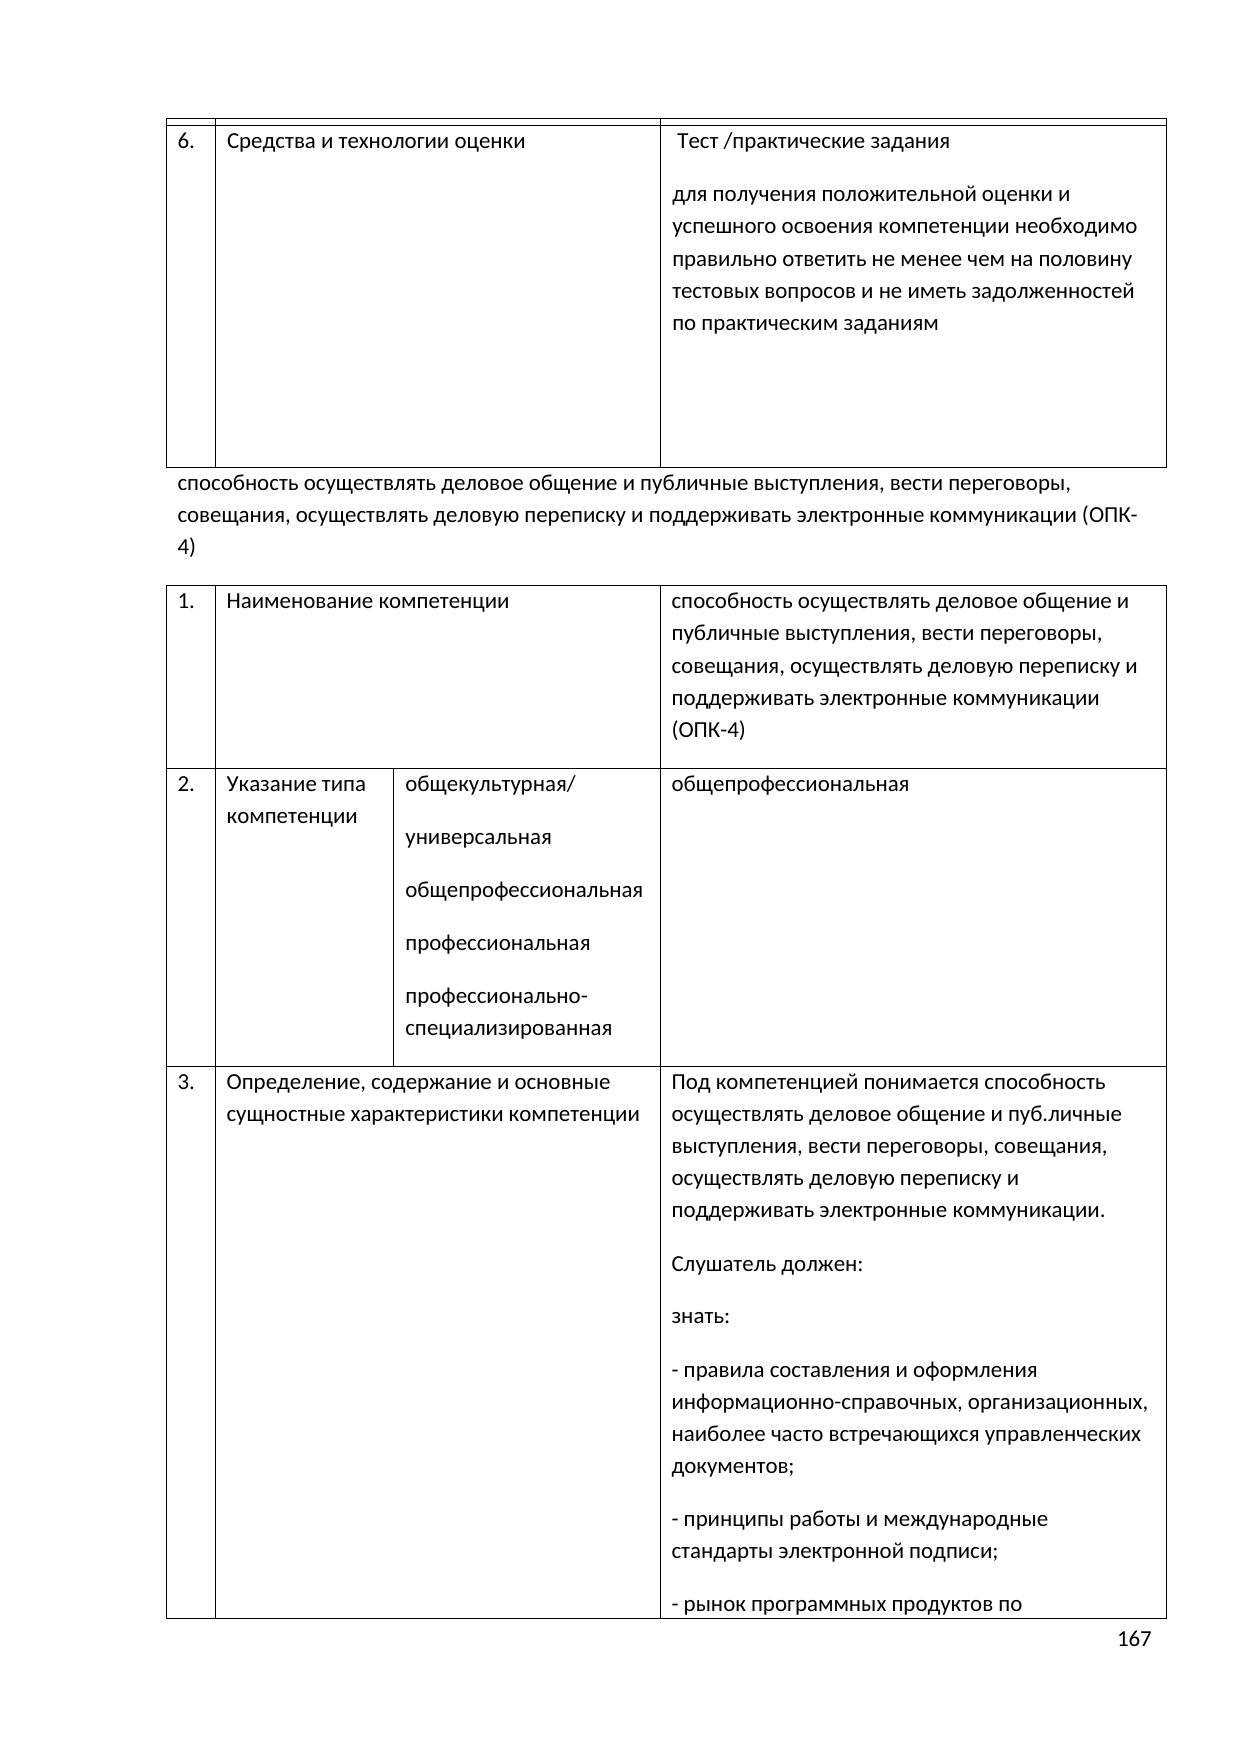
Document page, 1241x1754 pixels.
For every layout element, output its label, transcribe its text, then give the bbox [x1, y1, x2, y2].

table_cell 6. [167, 126, 215, 467]
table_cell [216, 1067, 660, 1617]
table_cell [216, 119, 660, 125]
text способность осуществлять деловое общение и публичные выступления, вести переговоры, совещания, осуществлять деловую переписку и поддерживать электронные коммуникации (ОПК-4) [177, 468, 1152, 560]
table_cell Указание типа компетенции [216, 769, 393, 1066]
table_cell Средства и технологии оценки [216, 126, 660, 467]
table_cell общекультурная/ универсальная общепрофессиональная профессиональная профессионально-специализированная [394, 769, 660, 1066]
table_cell Тест /практические задания для получения положительной оценки и успешного освоения компетенции необходимо правильно ответить не менее чем на половину тестовых вопросов и не иметь задолженностей по практическим заданиям [661, 126, 1166, 467]
table_header 1. [167, 586, 215, 768]
table_cell 3. [167, 1067, 215, 1617]
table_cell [661, 1067, 1166, 1617]
table_header Наименование компетенции [216, 586, 660, 768]
table_cell 2. [167, 769, 215, 1066]
table_cell общепрофессиональная [661, 769, 1166, 1066]
table_header способность осуществлять деловое общение и публичные выступления, вести переговоры, совещания, осуществлять деловую переписку и поддерживать электронные коммуникации (ОПК-4) [661, 586, 1166, 768]
